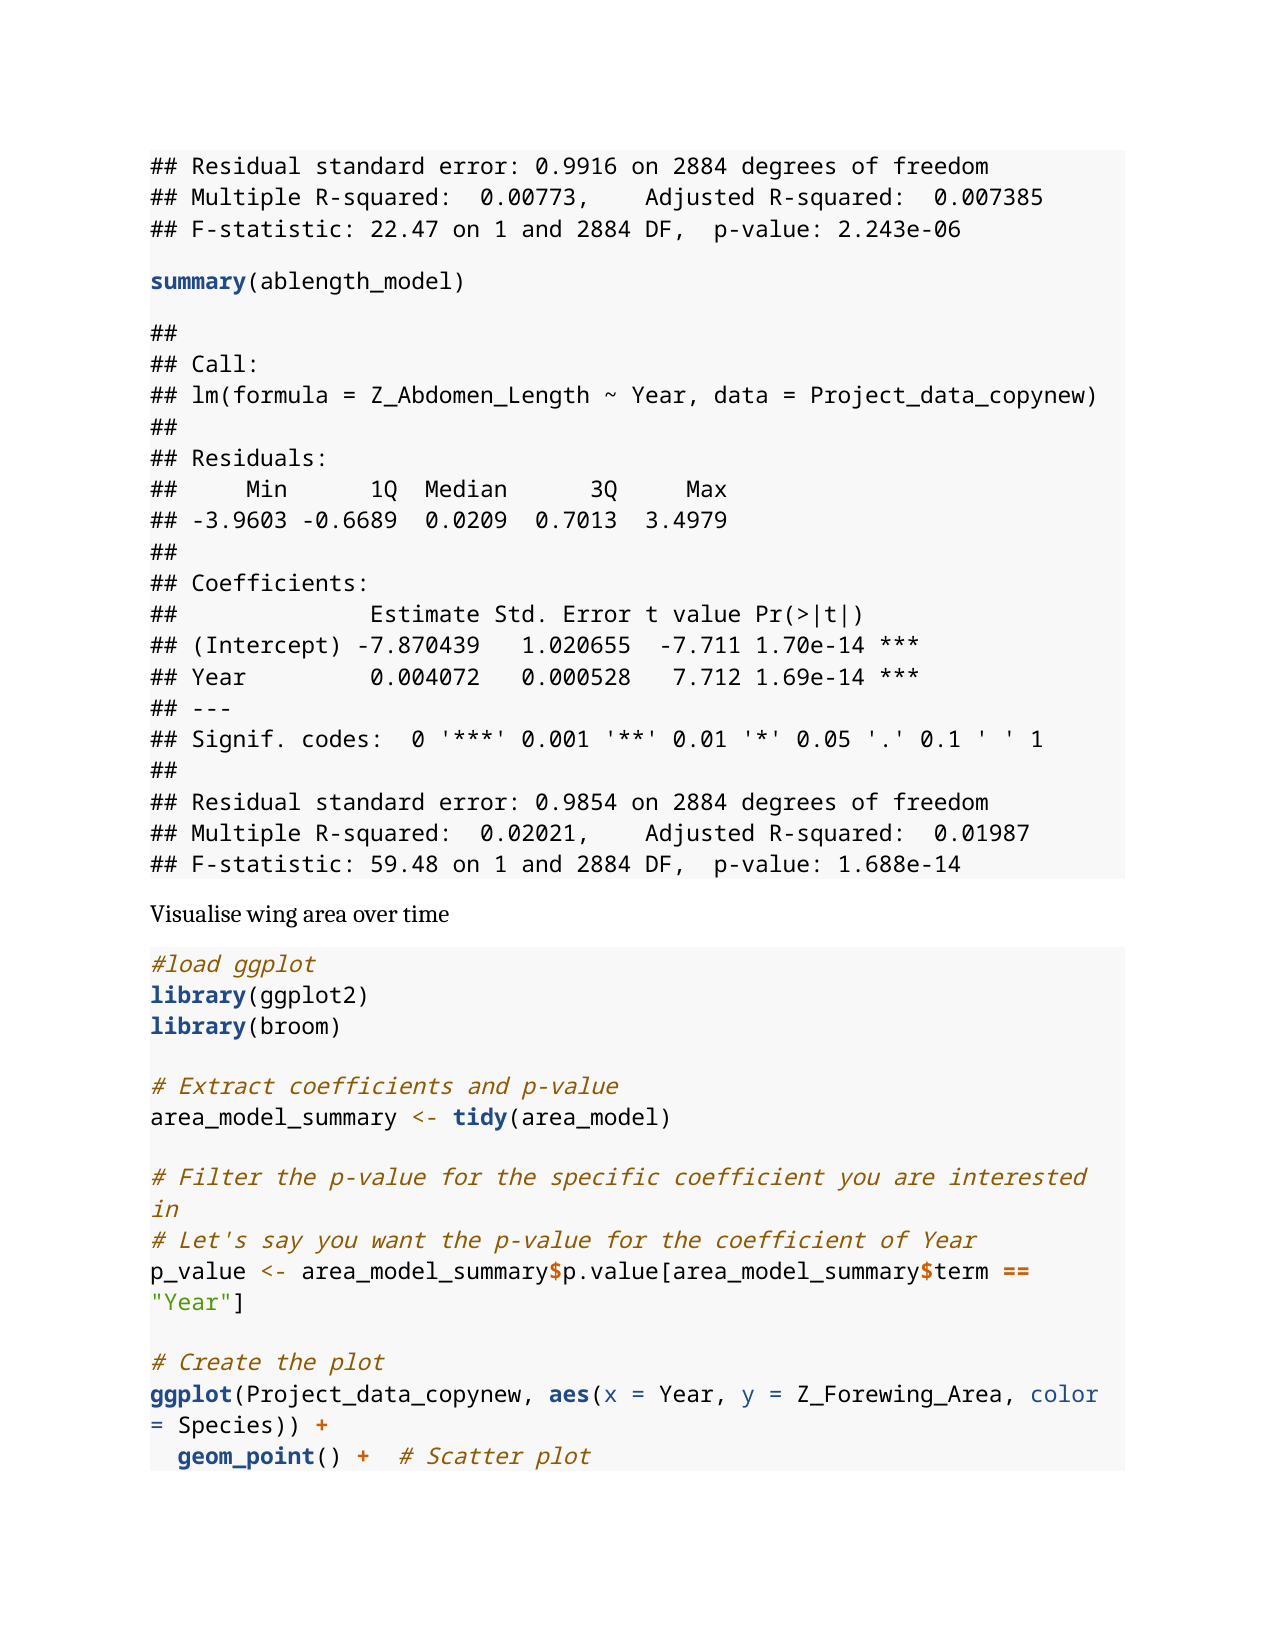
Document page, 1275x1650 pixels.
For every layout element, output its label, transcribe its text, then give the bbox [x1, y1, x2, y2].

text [150, 947, 1125, 1471]
text ## ## Call: ## lm(formula = Z_Abdomen_Length ~ Year, data = Project_data_copynew) ## ## Residuals: ## Min 1Q Median 3Q Max ## -3.9603 -0.6689 0.0209 0.7013 3.4979 ## ## Coefficients: ## Estimate Std. Error t value Pr(>|t|) ## (Intercept) -7.870439 1.020655 -7.711 1.70e-14 *** ## Year 0.004072 0.000528 7.712 1.69e-14 *** ## --- ## Signif. codes: 0 '***' 0.001 '**' 0.01 '*' 0.05 '.' 0.1 ' ' 1 ## ## Residual standard error: 0.9854 on 2884 degrees of freedom ## Multiple R-squared: 0.02021, Adjusted R-squared: 0.01987 ## F-statistic: 59.48 on 1 and 2884 DF, p-value: 1.688e-14 [150, 317, 1125, 879]
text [150, 150, 1125, 244]
text summary(ablength_model) [150, 264, 1125, 296]
text Visualise wing area over time [150, 900, 1125, 929]
